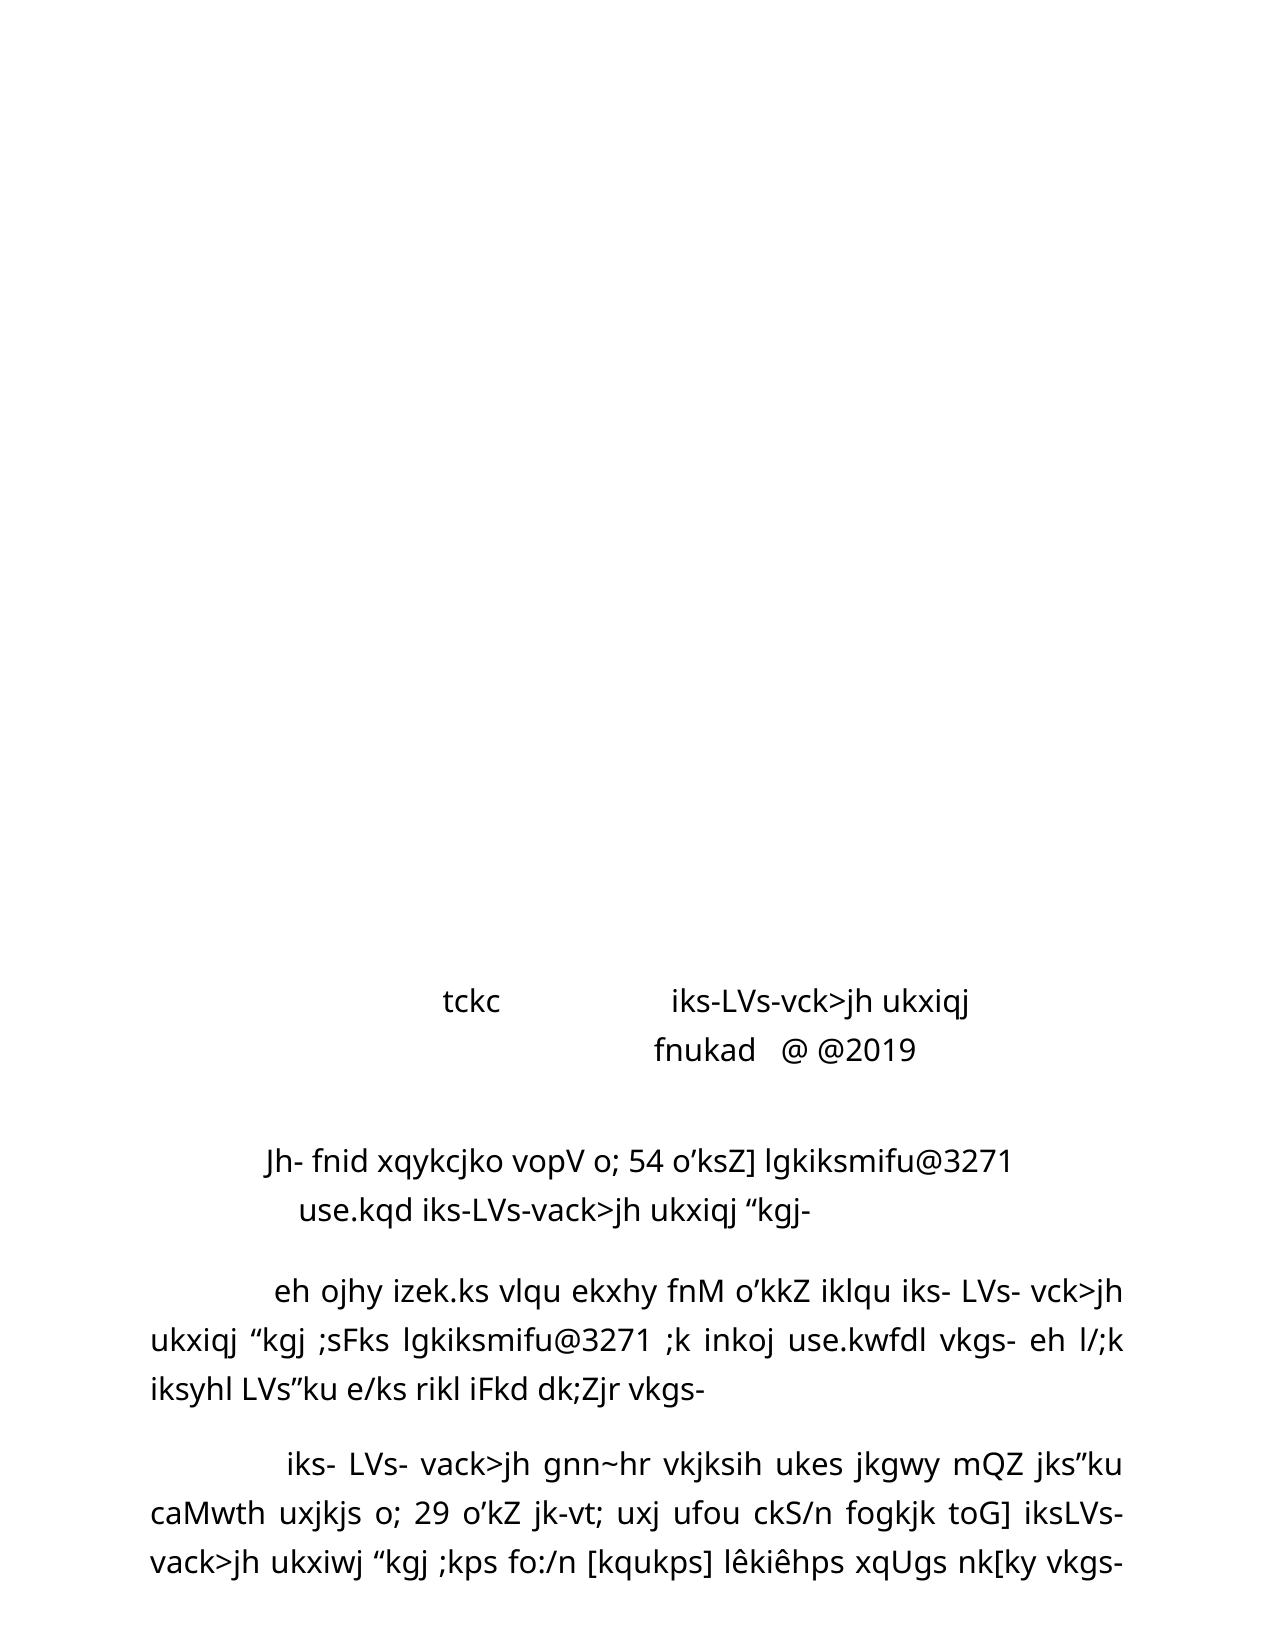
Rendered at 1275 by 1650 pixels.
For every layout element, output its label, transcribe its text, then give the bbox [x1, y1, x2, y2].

text Jh- fnid xqykcjko vopV o; 54 o’ksZ] lgkiksmifu@3271 [150, 1139, 1125, 1182]
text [150, 1442, 1125, 1582]
text tckc iks-LVs-vck>jh ukxiqj [150, 979, 1125, 1022]
text eh ojhy izek.ks vlqu ekxhy fnM o’kkZ iklqu iks- LVs- vck>jh ukxiqj “kgj ;sFks lgkiksmifu@3271 ;k inkoj use.kwfdl vkgs- eh l/;k iksyhl LVs”ku e/ks rikl iFkd dk;Zjr vkgs- [150, 1269, 1125, 1409]
text use.kqd iks-LVs-vack>jh ukxiqj “kgj- [150, 1188, 1125, 1231]
text fnukad @ @2019 [150, 1028, 1125, 1071]
